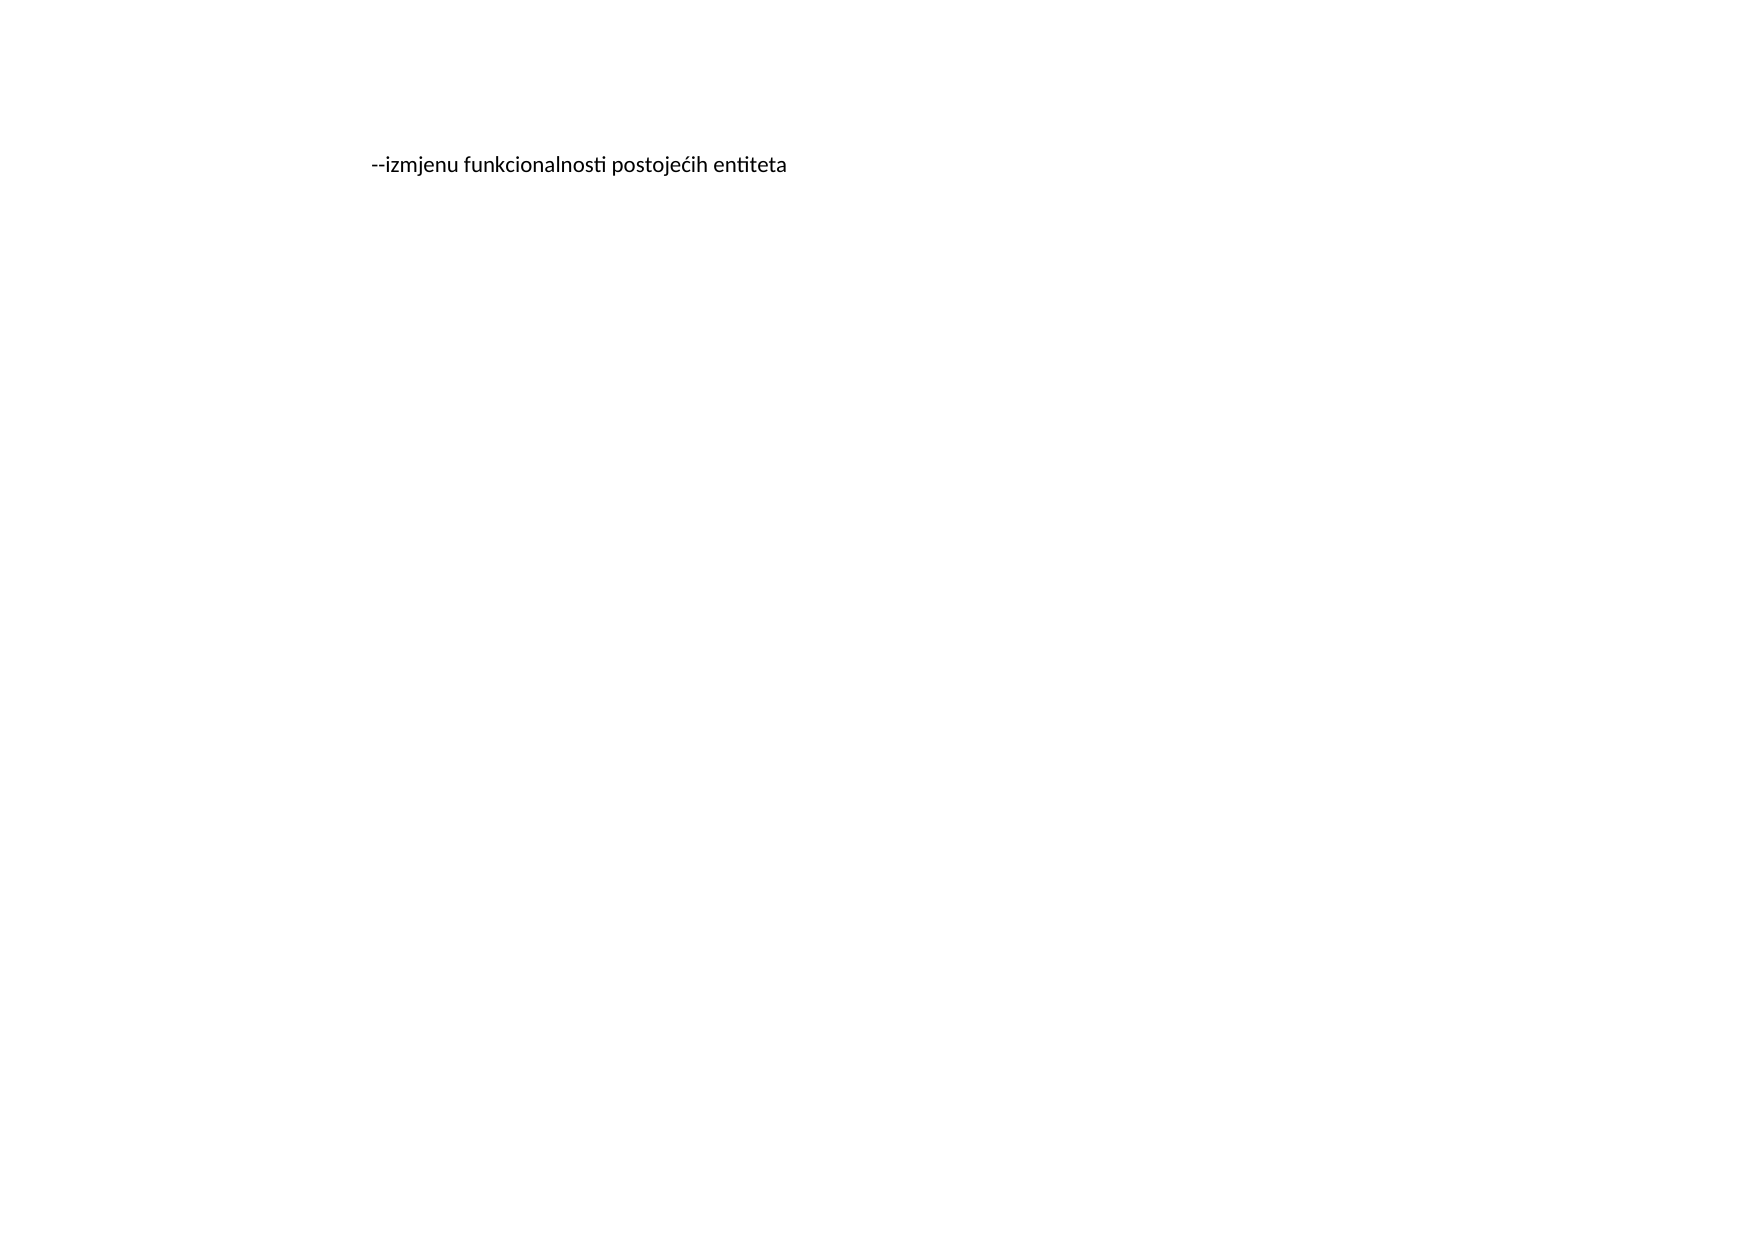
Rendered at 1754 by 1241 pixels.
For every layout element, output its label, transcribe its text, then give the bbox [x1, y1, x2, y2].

text --izmjenu funkcionalnosti postojećih entiteta [150, 150, 1604, 178]
